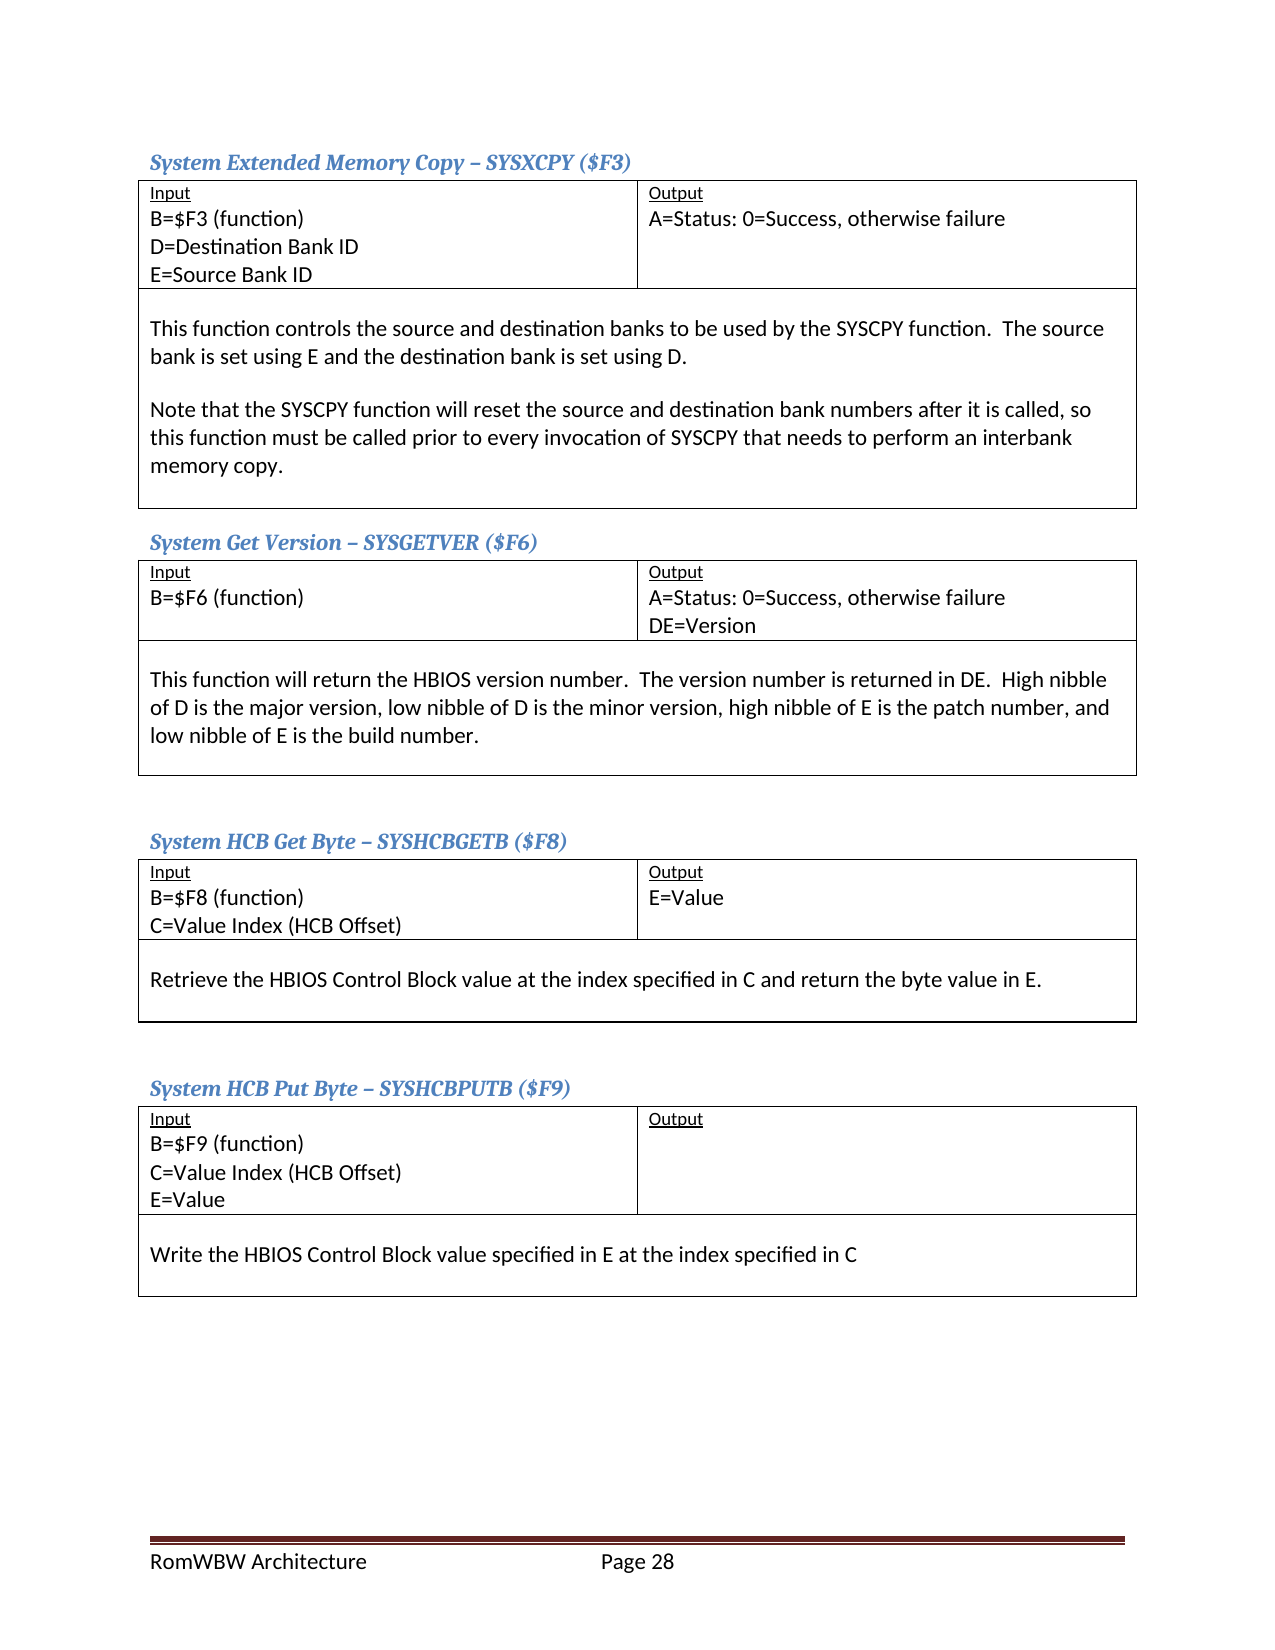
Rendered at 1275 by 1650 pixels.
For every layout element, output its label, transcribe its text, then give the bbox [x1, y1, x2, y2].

table_header Input B=$F9 (function) C=Value Index (HCB Offset) E=Value [139, 1107, 637, 1214]
table_header Input B=$F3 (function) D=Destination Bank ID E=Source Bank ID [139, 181, 637, 288]
table_header Input B=$F6 (function) [139, 561, 637, 639]
table_cell Retrieve the HBIOS Control Block value at the index specified in C and return the byte value in E. [139, 940, 1136, 1021]
subtitle System Extended Memory Copy – SYSXCPY ($F3) [150, 150, 1125, 176]
text System HCB Put Byte – SYSHCBPUTB ($F9) [150, 1075, 1125, 1102]
table_header Output A=Status: 0=Success, otherwise failure [638, 181, 1136, 288]
subtitle System Get Version – SYSGETVER ($F6) [150, 529, 1125, 556]
table_header Input B=$F8 (function) C=Value Index (HCB Offset) [139, 860, 637, 939]
table_cell This function will return the HBIOS version number. The version number is returned in DE. High nibble of D is the major version, low nibble of D is the minor version, high nibble of E is the patch number, and low nibble of E is the build number. [139, 641, 1136, 775]
table_header Output [638, 1107, 1136, 1214]
table_cell Write the HBIOS Control Block value specified in E at the index specified in C [139, 1215, 1136, 1296]
table_cell This function controls the source and destination banks to be used by the SYSCPY function. The source bank is set using E and the destination bank is set using D. Note that the SYSCPY function will reset the source and destination bank numbers after it is called, so this function must be called prior to every invocation of SYSCPY that needs to perform an interbank memory copy. [139, 289, 1136, 507]
text System HCB Get Byte – SYSHCBGETB ($F8) [150, 829, 1125, 855]
table_header Output E=Value [638, 860, 1136, 939]
table_header Output A=Status: 0=Success, otherwise failure DE=Version [638, 561, 1136, 639]
